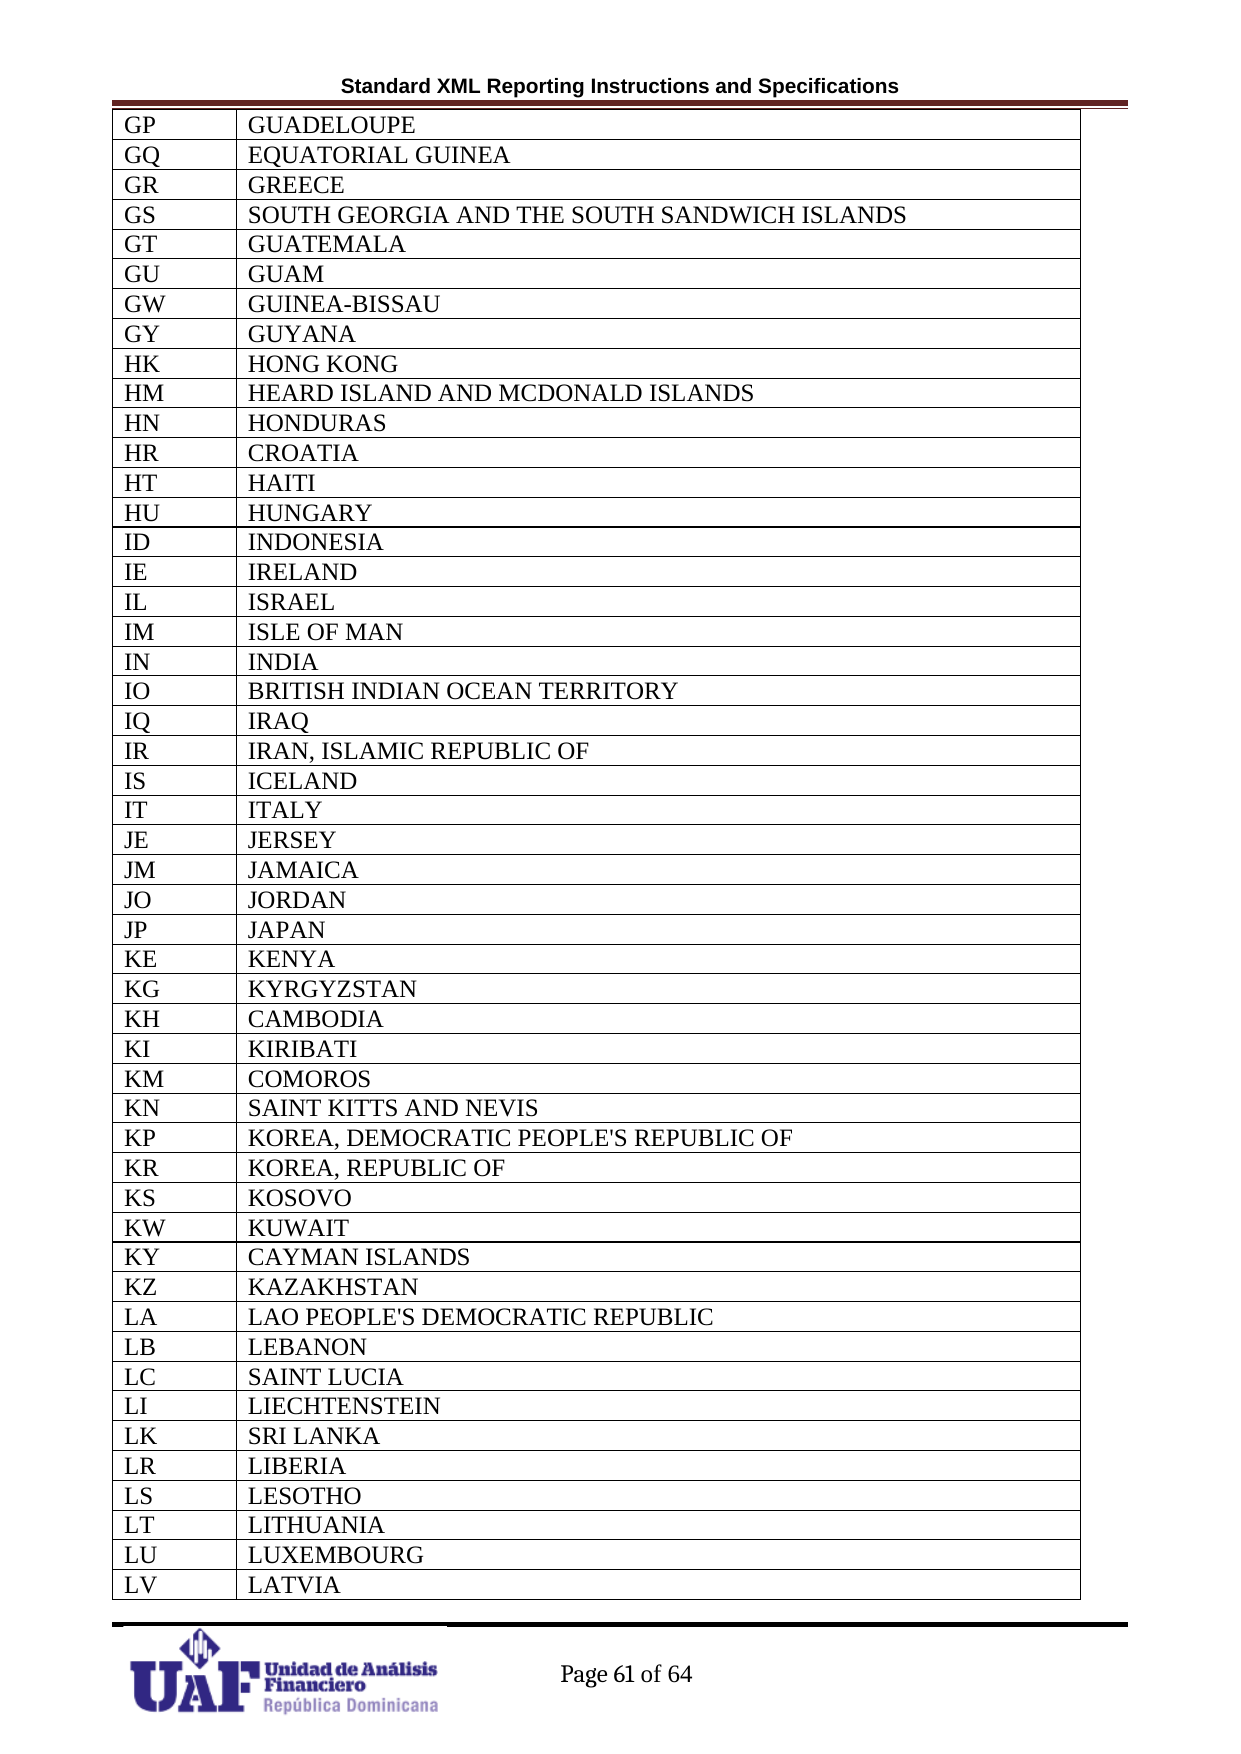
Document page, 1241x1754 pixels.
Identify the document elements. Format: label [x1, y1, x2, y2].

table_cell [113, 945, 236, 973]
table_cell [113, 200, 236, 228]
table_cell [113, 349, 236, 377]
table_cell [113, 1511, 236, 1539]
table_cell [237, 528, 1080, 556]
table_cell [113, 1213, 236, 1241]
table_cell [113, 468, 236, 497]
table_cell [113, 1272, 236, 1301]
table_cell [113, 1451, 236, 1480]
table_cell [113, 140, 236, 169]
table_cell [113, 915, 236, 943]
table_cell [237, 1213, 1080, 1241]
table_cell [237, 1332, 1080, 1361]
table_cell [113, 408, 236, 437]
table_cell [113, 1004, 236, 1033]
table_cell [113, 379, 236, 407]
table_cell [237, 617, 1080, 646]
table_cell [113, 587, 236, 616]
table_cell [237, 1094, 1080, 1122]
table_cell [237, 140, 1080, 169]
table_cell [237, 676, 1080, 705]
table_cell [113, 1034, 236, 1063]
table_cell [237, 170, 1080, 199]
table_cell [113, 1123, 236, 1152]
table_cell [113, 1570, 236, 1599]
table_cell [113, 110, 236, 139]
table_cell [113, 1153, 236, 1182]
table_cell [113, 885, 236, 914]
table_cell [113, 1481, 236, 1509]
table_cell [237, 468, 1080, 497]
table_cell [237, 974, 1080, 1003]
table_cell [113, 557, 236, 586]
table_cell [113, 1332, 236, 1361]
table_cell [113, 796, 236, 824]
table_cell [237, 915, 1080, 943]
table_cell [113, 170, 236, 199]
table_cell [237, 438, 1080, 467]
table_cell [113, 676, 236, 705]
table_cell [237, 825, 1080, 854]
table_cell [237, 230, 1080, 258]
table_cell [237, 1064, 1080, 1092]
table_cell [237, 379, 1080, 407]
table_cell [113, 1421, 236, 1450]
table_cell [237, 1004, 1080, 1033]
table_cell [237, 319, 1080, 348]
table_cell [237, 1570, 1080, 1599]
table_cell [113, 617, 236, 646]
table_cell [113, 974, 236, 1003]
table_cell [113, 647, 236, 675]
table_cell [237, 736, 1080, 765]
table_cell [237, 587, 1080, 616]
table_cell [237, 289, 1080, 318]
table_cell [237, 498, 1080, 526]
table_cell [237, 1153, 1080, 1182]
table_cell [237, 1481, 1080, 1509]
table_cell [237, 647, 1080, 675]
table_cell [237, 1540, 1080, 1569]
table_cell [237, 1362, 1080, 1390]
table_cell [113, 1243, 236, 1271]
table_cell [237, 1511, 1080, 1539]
picture [123, 1626, 447, 1722]
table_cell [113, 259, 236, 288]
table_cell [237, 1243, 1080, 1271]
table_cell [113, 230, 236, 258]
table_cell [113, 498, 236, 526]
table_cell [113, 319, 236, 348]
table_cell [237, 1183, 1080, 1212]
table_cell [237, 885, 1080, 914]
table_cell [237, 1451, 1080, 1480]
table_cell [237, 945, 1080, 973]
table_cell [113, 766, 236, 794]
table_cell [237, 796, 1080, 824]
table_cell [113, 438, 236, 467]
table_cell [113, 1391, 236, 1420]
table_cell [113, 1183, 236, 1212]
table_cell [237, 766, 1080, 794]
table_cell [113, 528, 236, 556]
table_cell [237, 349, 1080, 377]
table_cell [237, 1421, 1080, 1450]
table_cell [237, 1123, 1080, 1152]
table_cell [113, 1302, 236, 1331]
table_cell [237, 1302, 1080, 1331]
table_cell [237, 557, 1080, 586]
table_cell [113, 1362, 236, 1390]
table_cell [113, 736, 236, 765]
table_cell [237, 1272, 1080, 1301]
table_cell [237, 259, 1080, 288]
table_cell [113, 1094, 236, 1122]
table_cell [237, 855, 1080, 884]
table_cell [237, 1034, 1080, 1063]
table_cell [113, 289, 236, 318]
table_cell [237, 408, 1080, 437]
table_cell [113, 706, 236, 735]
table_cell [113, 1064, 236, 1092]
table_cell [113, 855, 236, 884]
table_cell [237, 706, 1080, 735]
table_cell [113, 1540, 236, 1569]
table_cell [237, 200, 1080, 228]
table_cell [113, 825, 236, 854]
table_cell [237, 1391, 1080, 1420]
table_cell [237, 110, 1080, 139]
